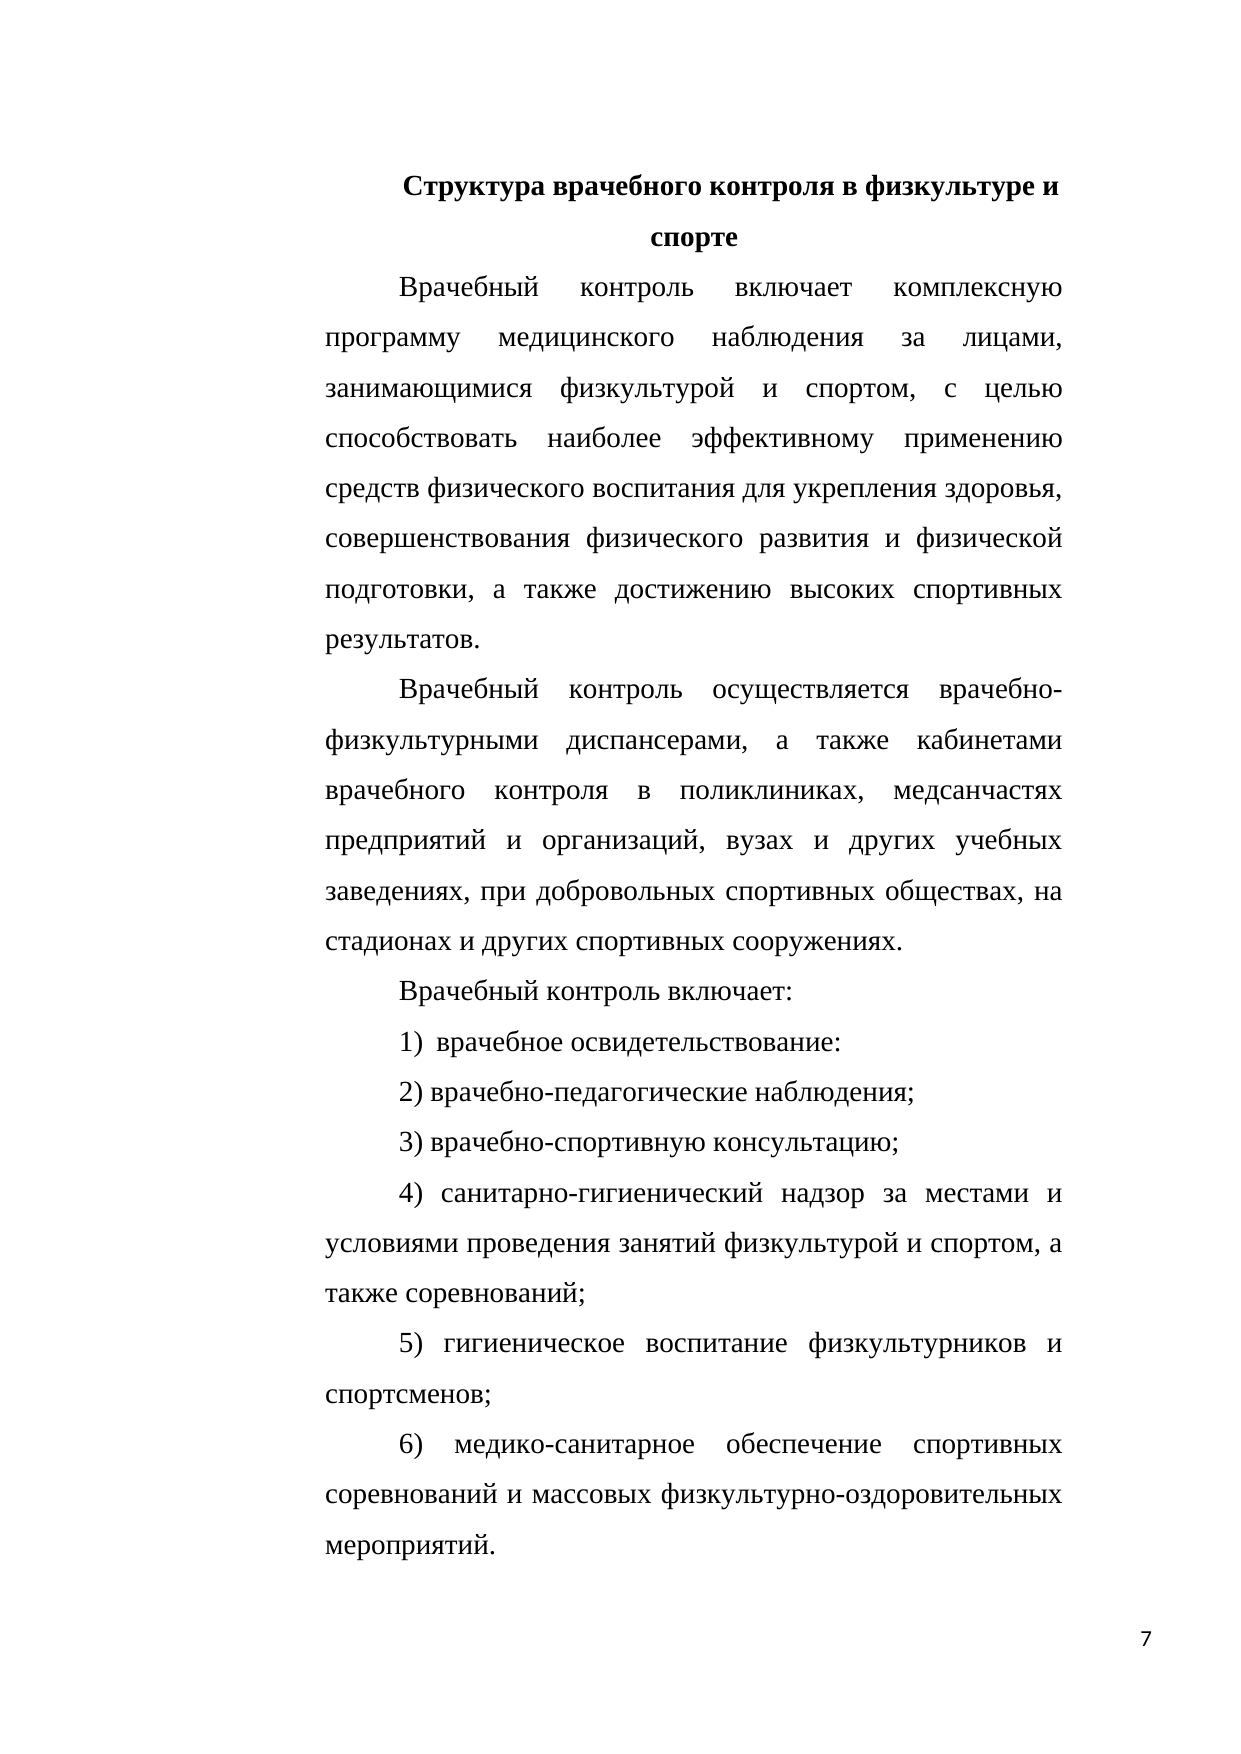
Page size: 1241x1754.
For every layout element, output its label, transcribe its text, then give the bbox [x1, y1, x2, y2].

text Врачебный контроль включает: [325, 973, 1063, 1007]
text 5) гигиеническое воспитание физкультурников и спортсменов; [325, 1326, 1063, 1409]
text 3) врачебно-спортивную консультацию; [325, 1124, 1063, 1158]
text Структура врачебного контроля в физкультуре и спорте [325, 168, 1063, 252]
list врачебное освидетельствование: [399, 1024, 1063, 1057]
text 6) медико-санитарное обеспечение спортивных соревнований и массовых физкультурно-оздоровительных мероприятий. [325, 1426, 1063, 1560]
text Врачебный контроль включает комплексную программу медицинского наблюдения за лицами, занимающимися физкультурой и спортом, с целью способствовать наиболее эффективному применению средств физического воспитания для укрепления здоровья, совершенствования физического развития и физической подготовки, а также достижению высоких спортивных результатов. [325, 269, 1063, 655]
text Врачебный контроль осуществляется врачебно-физкультурными диспансерами, а также кабинетами врачебного контроля в поликлиниках, медсанчастях предприятий и организаций, вузах и других учебных заведениях, при добровольных спортивных обществах, на стадионах и других спортивных сооружениях. [325, 672, 1063, 957]
text 4) санитарно-гигиенический надзор за местами и условиями проведения занятий физкультурой и спортом, а также соревнований; [325, 1175, 1063, 1309]
text 2) врачебно-педагогические наблюдения; [325, 1074, 1063, 1108]
